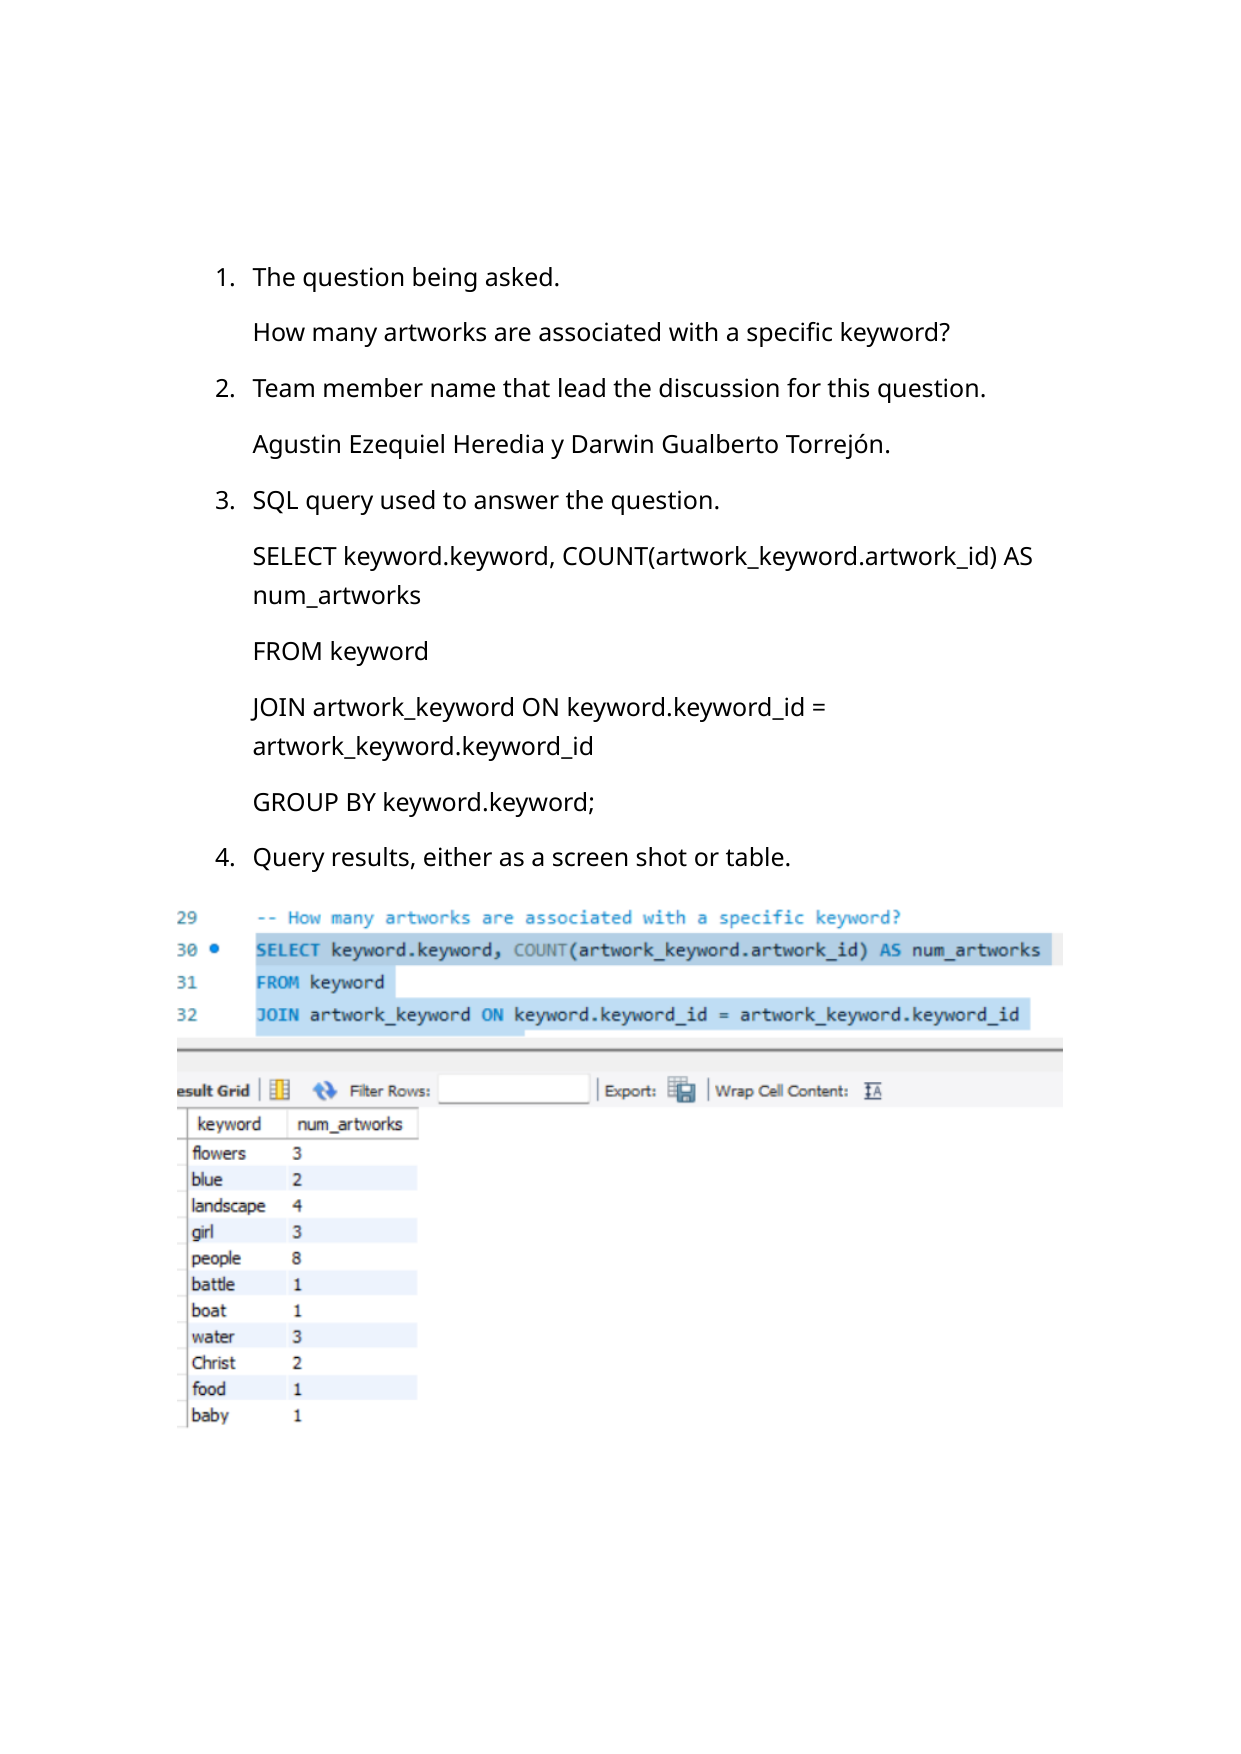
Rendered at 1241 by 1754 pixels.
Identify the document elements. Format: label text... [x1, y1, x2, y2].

text Agustin Ezequiel Heredia y Darwin Gualberto Torrejón. [252, 427, 1063, 461]
text JOIN artwork_keyword ON keyword.keyword_id = artwork_keyword.keyword_id [252, 689, 1063, 762]
list Team member name that lead the discussion for this question. [215, 371, 1063, 405]
picture [177, 895, 1063, 1442]
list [215, 259, 1063, 293]
text How many artworks are associated with a specific keyword? [252, 315, 1063, 349]
text FROM keyword [252, 633, 1063, 667]
list Query results, either as a screen shot or table. [215, 840, 1063, 874]
text SELECT keyword.keyword, COUNT(artwork_keyword.artwork_id) AS num_artworks [252, 538, 1063, 612]
list SQL query used to answer the question. [215, 483, 1063, 517]
text GROUP BY keyword.keyword; [252, 784, 1063, 818]
